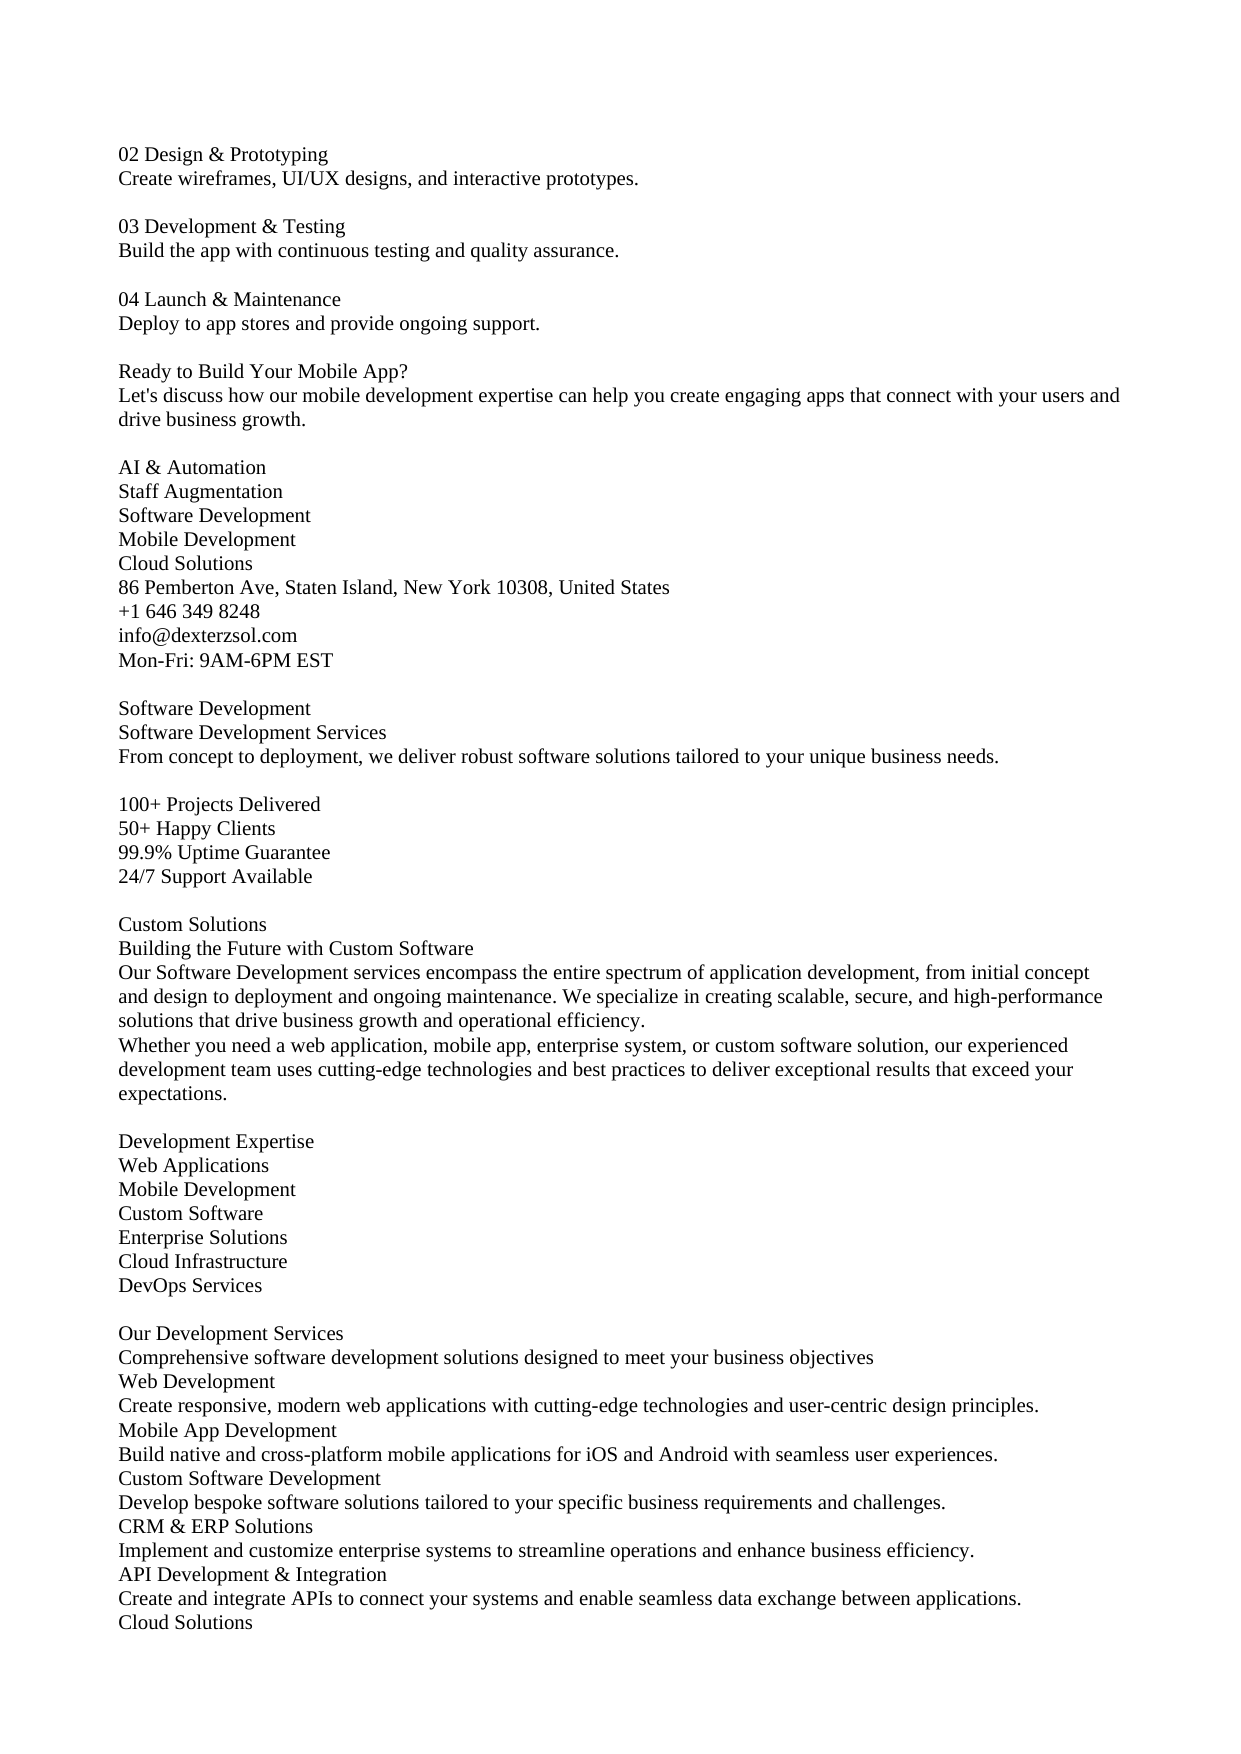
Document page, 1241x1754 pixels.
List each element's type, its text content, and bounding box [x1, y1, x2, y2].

text 02 Design & Prototyping [118, 142, 1122, 166]
text Comprehensive software development solutions designed to meet your business objectives [118, 1345, 1122, 1369]
text Staff Augmentation [118, 479, 1122, 503]
text Mobile App Development [118, 1417, 1122, 1442]
text Software Development [118, 696, 1122, 720]
text From concept to deployment, we deliver robust software solutions tailored to your unique business needs. [118, 744, 1122, 768]
text 04 Launch & Maintenance [118, 287, 1122, 311]
text Web Applications [118, 1153, 1122, 1177]
text Development Expertise [118, 1129, 1122, 1153]
text 24/7 Support Available [118, 864, 1122, 888]
text Cloud Solutions [118, 1610, 1122, 1634]
text Whether you need a web application, mobile app, enterprise system, or custom software solution, our experienced development team uses cutting-edge technologies and best practices to deliver exceptional results that exceed your expectations. [118, 1032, 1122, 1105]
text Deploy to app stores and provide ongoing support. [118, 311, 1122, 335]
text Our Software Development services encompass the entire spectrum of application development, from initial concept and design to deployment and ongoing maintenance. We specialize in creating scalable, secure, and high-performance solutions that drive business growth and operational efficiency. [118, 960, 1122, 1032]
text Web Development [118, 1369, 1122, 1393]
text Develop bespoke software solutions tailored to your specific business requirements and challenges. [118, 1490, 1122, 1514]
text Create wireframes, UI/UX designs, and interactive prototypes. [118, 166, 1122, 190]
text 100+ Projects Delivered [118, 792, 1122, 816]
text Create responsive, modern web applications with cutting-edge technologies and user-centric design principles. [118, 1393, 1122, 1417]
text Software Development Services [118, 720, 1122, 744]
text 50+ Happy Clients [118, 816, 1122, 840]
text Custom Solutions [118, 912, 1122, 936]
text Enterprise Solutions [118, 1225, 1122, 1249]
text 86 Pemberton Ave, Staten Island, New York 10308, United States [118, 575, 1122, 599]
text +1 646 349 8248 [118, 599, 1122, 623]
text Build the app with continuous testing and quality assurance. [118, 238, 1122, 262]
text Let's discuss how our mobile development expertise can help you create engaging apps that connect with your users and drive business growth. [118, 383, 1122, 431]
text 03 Development & Testing [118, 214, 1122, 238]
text CRM & ERP Solutions [118, 1514, 1122, 1538]
text Mobile Development [118, 527, 1122, 551]
text info@dexterzsol.com [118, 623, 1122, 647]
text Mobile Development [118, 1177, 1122, 1201]
text Create and integrate APIs to connect your systems and enable seamless data exchange between applications. [118, 1586, 1122, 1610]
text Build native and cross-platform mobile applications for iOS and Android with seamless user experiences. [118, 1442, 1122, 1466]
text Custom Software Development [118, 1466, 1122, 1490]
text Mon-Fri: 9AM-6PM EST [118, 647, 1122, 672]
text 99.9% Uptime Guarantee [118, 840, 1122, 864]
text Implement and customize enterprise systems to streamline operations and enhance business efficiency. [118, 1538, 1122, 1562]
text Software Development [118, 503, 1122, 527]
text Building the Future with Custom Software [118, 936, 1122, 960]
text Our Development Services [118, 1321, 1122, 1345]
text DevOps Services [118, 1273, 1122, 1297]
text AI & Automation [118, 455, 1122, 479]
text Cloud Solutions [118, 551, 1122, 575]
text Custom Software [118, 1201, 1122, 1225]
text API Development & Integration [118, 1562, 1122, 1586]
text Cloud Infrastructure [118, 1249, 1122, 1273]
text Ready to Build Your Mobile App? [118, 359, 1122, 383]
